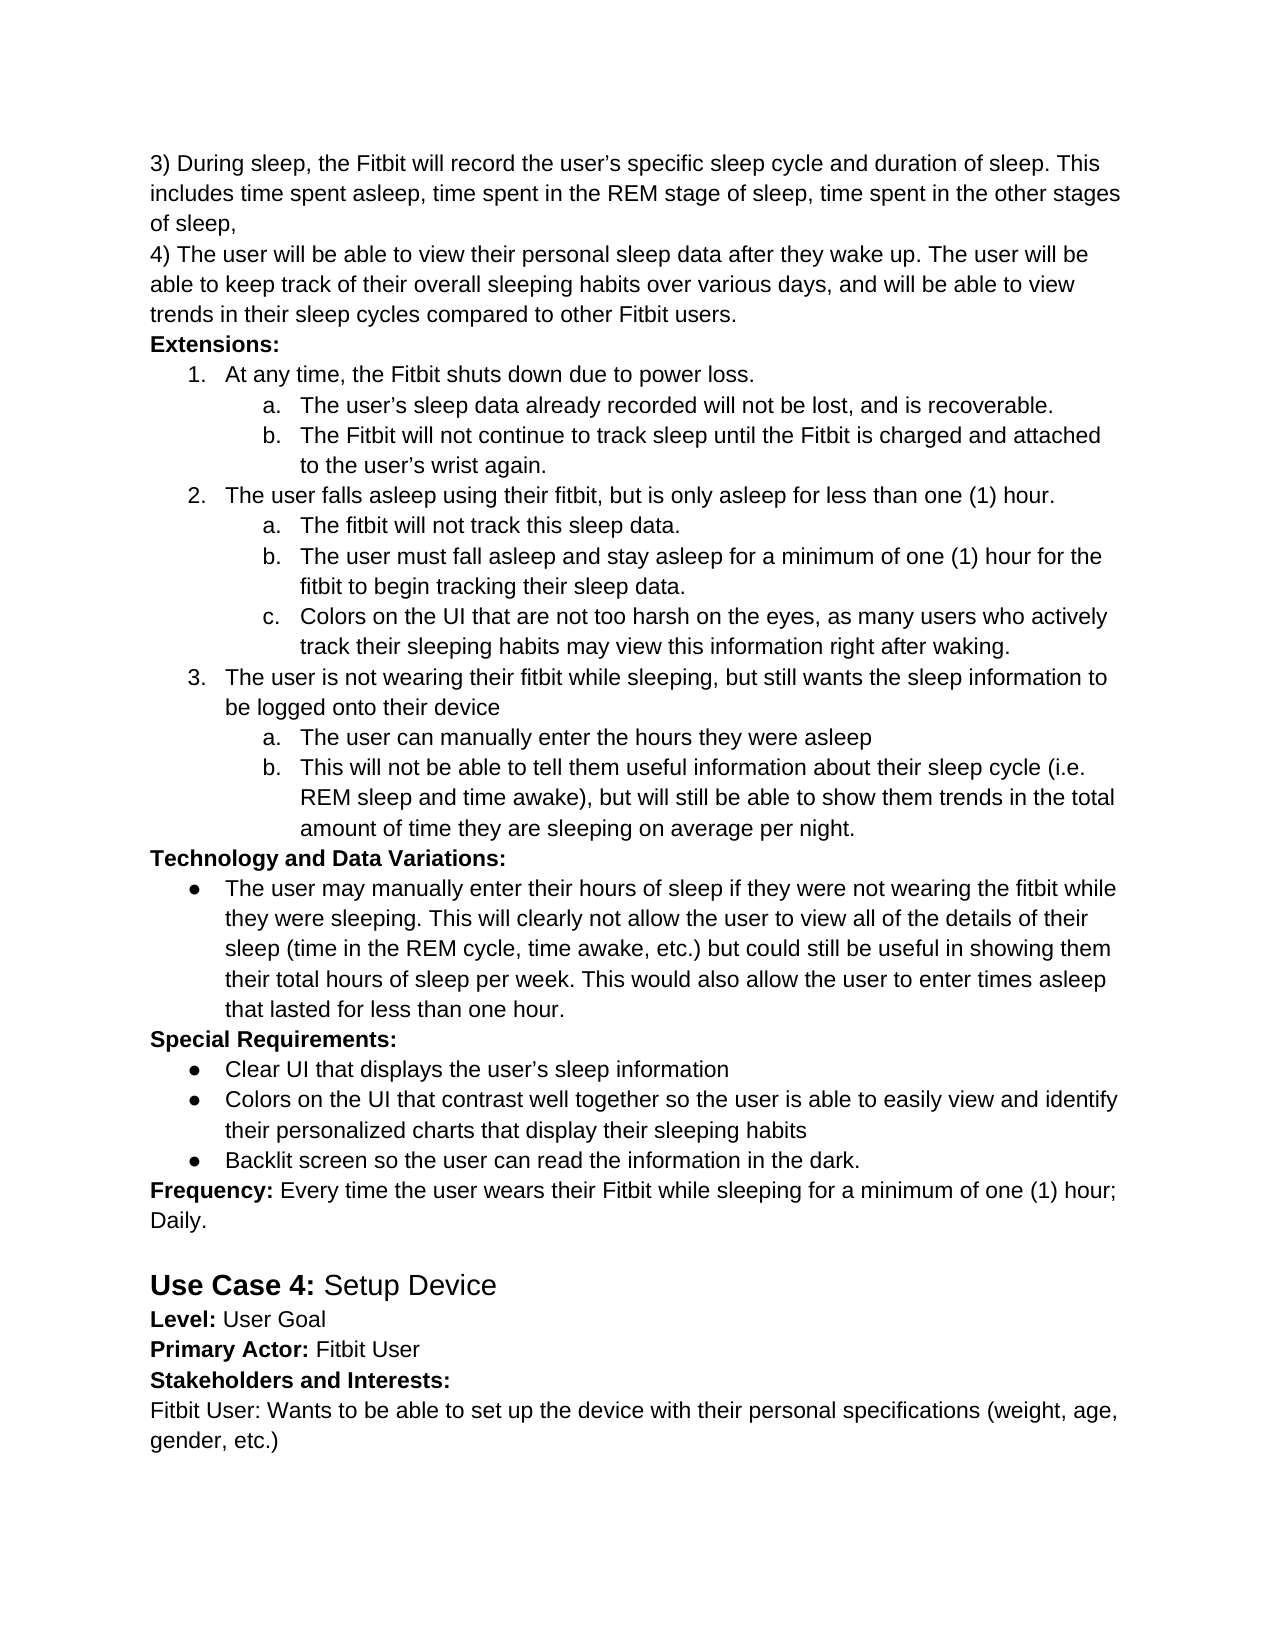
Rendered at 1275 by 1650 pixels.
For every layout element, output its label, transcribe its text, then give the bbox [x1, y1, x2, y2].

text Technology and Data Variations: [150, 845, 1125, 871]
text 3) During sleep, the Fitbit will record the user’s specific sleep cycle and duration of sleep. This includes time spent asleep, time spent in the REM stage of sleep, time spent in the other stages of sleep, [150, 150, 1125, 237]
list The user is not wearing their fitbit while sleeping, but still wants the sleep information to be logged onto their device [187, 663, 1125, 720]
text Level: User Goal [150, 1306, 1125, 1333]
text Use Case 4: Setup Device [150, 1268, 1125, 1301]
list Backlit screen so the user can read the information in the dark. [187, 1147, 1125, 1173]
text 4) The user will be able to view their personal sleep data after they wake up. The user will be able to keep track of their overall sleeping habits over various days, and will be able to view trends in their sleep cycles compared to other Fitbit users. [150, 241, 1125, 327]
list The user must fall asleep and stay asleep for a minimum of one (1) hour for the fitbit to begin tracking their sleep data. [262, 543, 1125, 599]
list At any time, the Fitbit shuts down due to power loss. [187, 361, 1125, 388]
text Special Requirements: [150, 1026, 1125, 1052]
text Fitbit User: Wants to be able to set up the device with their personal specifications (weight, age, gender, etc.) [150, 1397, 1125, 1453]
list Colors on the UI that contrast well together so the user is able to easily view and identify their personalized charts that display their sleeping habits [187, 1086, 1125, 1143]
text Frequency: Every time the user wears their Fitbit while sleeping for a minimum of one (1) hour; Daily. [150, 1177, 1125, 1234]
list Colors on the UI that are not too harsh on the eyes, as many users who actively track their sleeping habits may view this information right after waking. [262, 603, 1125, 660]
text Stakeholders and Interests: [150, 1367, 1125, 1393]
list The fitbit will not track this sleep data. [262, 512, 1125, 539]
list The user’s sleep data already recorded will not be lost, and is recoverable. [262, 392, 1125, 418]
text Primary Actor: Fitbit User [150, 1336, 1125, 1363]
list This will not be able to tell them useful information about their sleep cycle (i.e. REM sleep and time awake), but will still be able to show them trends in the total amount of time they are sleeping on average per night. [262, 754, 1125, 841]
list The user falls asleep using their fitbit, but is only asleep for less than one (1) hour. [187, 482, 1125, 509]
list The Fitbit will not continue to track sleep until the Fitbit is charged and attached to the user’s wrist again. [262, 422, 1125, 478]
list Clear UI that displays the user’s sleep information [187, 1056, 1125, 1083]
list The user can manually enter the hours they were asleep [262, 724, 1125, 750]
list The user may manually enter their hours of sleep if they were not wearing the fitbit while they were sleeping. This will clearly not allow the user to view all of the details of their sleep (time in the REM cycle, time awake, etc.) but could still be useful in showing them their total hours of sleep per week. This would also allow the user to enter times asleep that lasted for less than one hour. [187, 875, 1125, 1022]
text Extensions: [150, 331, 1125, 358]
